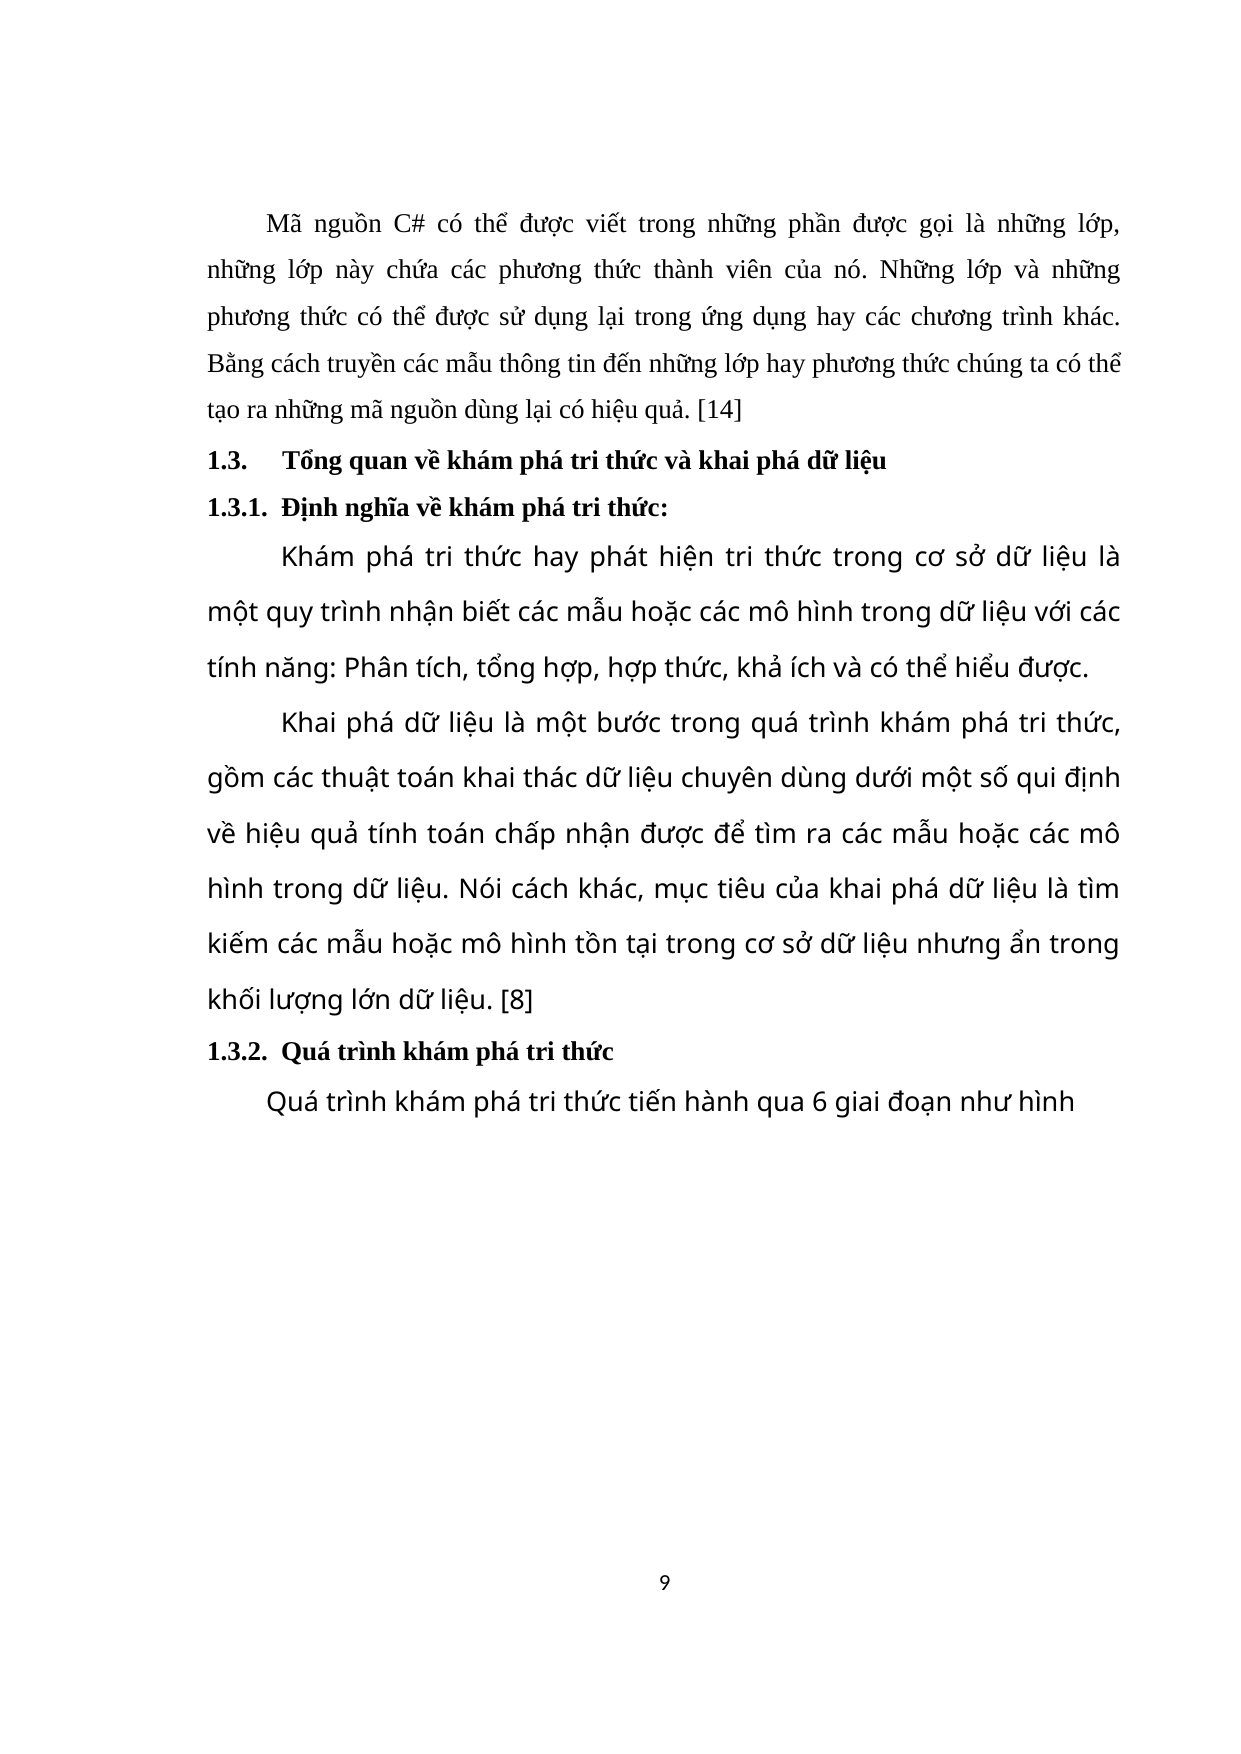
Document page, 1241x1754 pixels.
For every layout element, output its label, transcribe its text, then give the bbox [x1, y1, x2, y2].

subtitle Định nghĩa về khám phá tri thức: [207, 491, 1122, 522]
list Khai phá dữ liệu là một bước trong quá trình khám phá tri thức, gồm các thuật toán khai thác dữ liệu chuyên dùng dưới một số qui định về hiệu quả tính toán chấp nhận được để tìm ra các mẫu hoặc các mô hình trong dữ liệu. Nói cách khác, mục tiêu của khai phá dữ liệu là tìm kiếm các mẫu hoặc mô hình tồn tại trong cơ sở dữ liệu nhưng ẩn trong khối lượng lớn dữ liệu. [8] [207, 703, 1122, 1017]
list Mã nguồn C# có thể được viết trong những phần được gọi là những lớp, những lớp này chứa các phương thức thành viên của nó. Những lớp và những phương thức có thể được sử dụng lại trong ứng dụng hay các chương trình khác. Bằng cách truyền các mẫu thông tin đến những lớp hay phương thức chúng ta có thể tạo ra những mã nguồn dùng lại có hiệu quả. [14] [207, 207, 1122, 424]
subtitle Quá trình khám phá tri thức [207, 1035, 1122, 1067]
subtitle Tổng quan về khám phá tri thức và khai phá dữ liệu [207, 444, 1122, 475]
list Khám phá tri thức hay phát hiện tri thức trong cơ sở dữ liệu là một quy trình nhận biết các mẫu hoặc các mô hình trong dữ liệu với các tính năng: Phân tích, tổng hợp, hợp thức, khả ích và có thể hiểu được. [207, 538, 1122, 685]
text Quá trình khám phá tri thức tiến hành qua 6 giai đoạn như hình [207, 1082, 1122, 1119]
